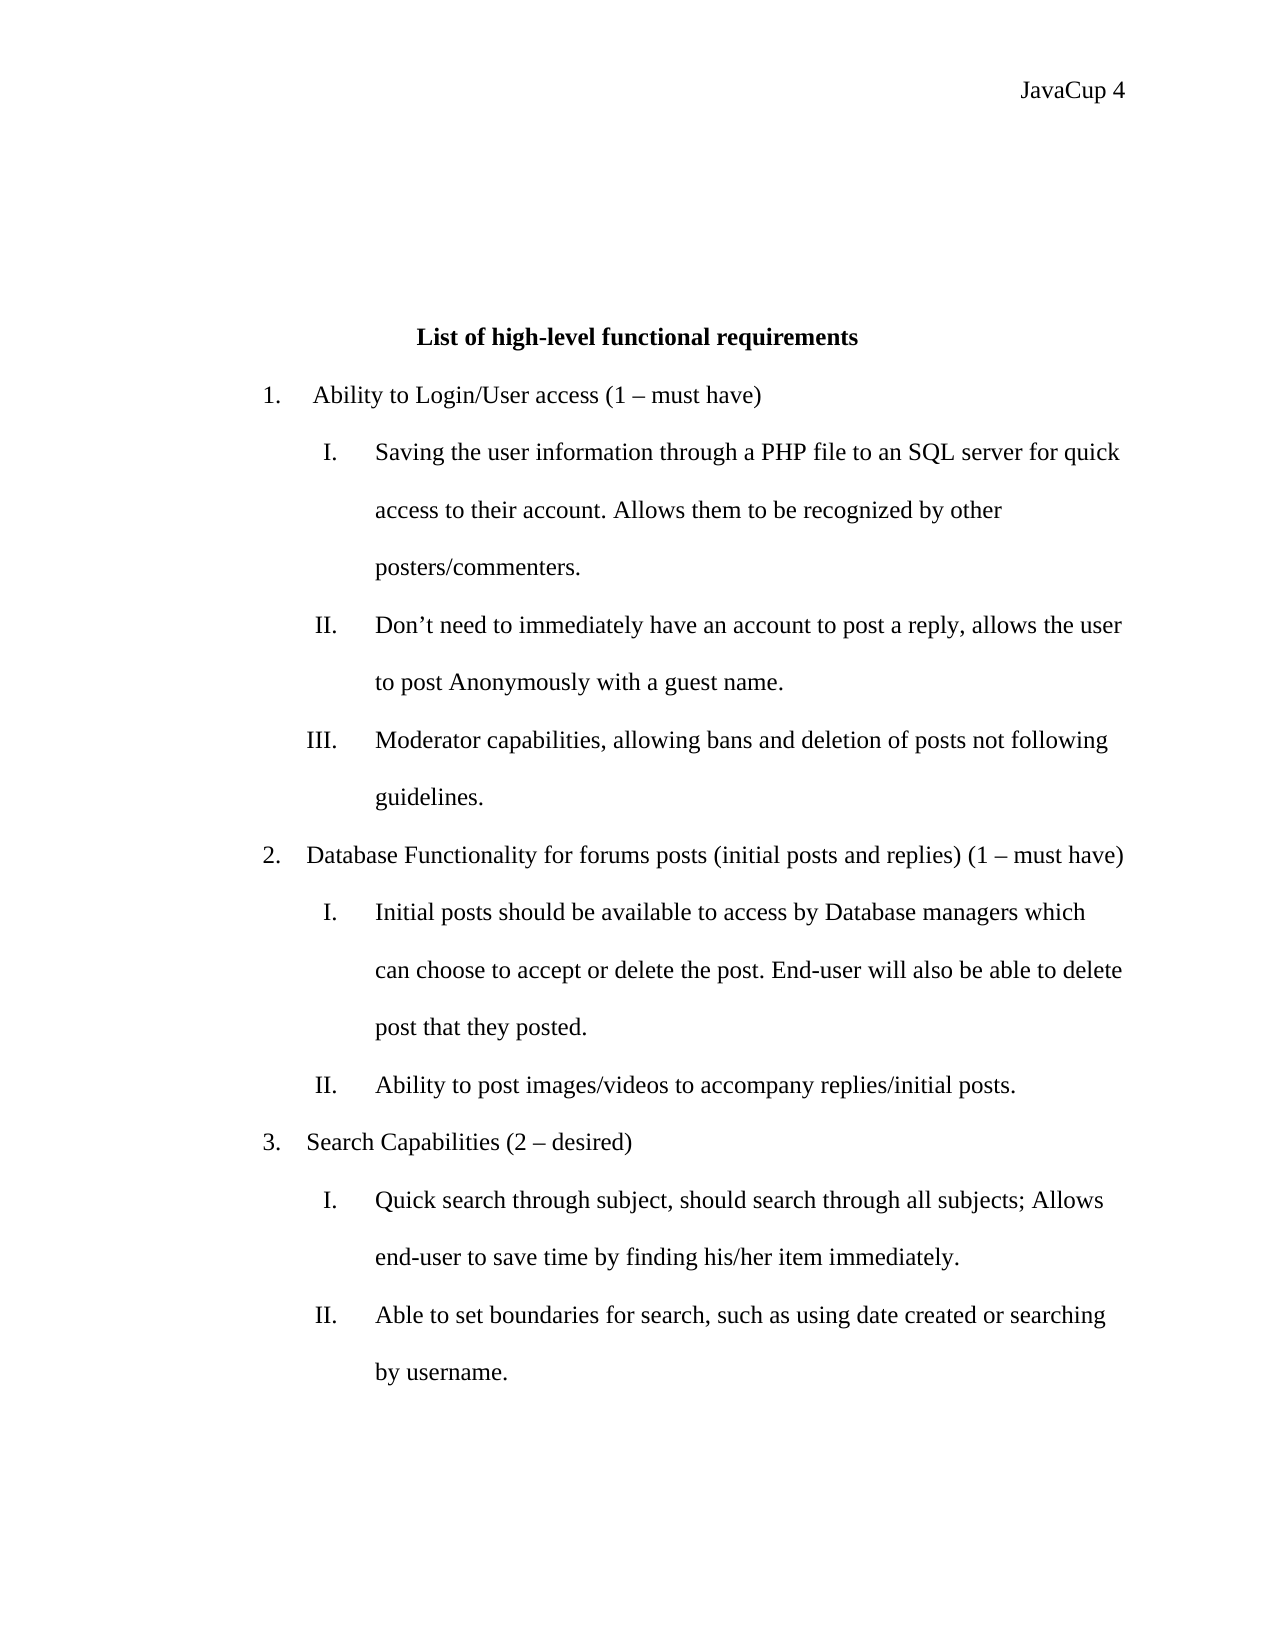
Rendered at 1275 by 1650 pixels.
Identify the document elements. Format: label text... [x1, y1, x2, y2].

list Saving the user information through a PHP file to an SQL server for quick access to their account. Allows them to be recognized by other posters/commenters. [337, 437, 1125, 581]
list Initial posts should be available to access by Database managers which can choose to accept or delete the post. End-user will also be able to delete post that they posted. [337, 897, 1125, 1041]
list Ability to Login/User access (1 – must have) [262, 380, 1125, 409]
title List of high-level functional requirements [150, 322, 1125, 351]
list Search Capabilities (2 – desired) [262, 1127, 1125, 1156]
list Don’t need to immediately have an account to post a reply, allows the user to post Anonymously with a guest name. [337, 610, 1125, 696]
list Ability to post images/videos to accompany replies/initial posts. [337, 1070, 1125, 1099]
list Quick search through subject, should search through all subjects; Allows end-user to save time by finding his/her item immediately. [337, 1185, 1125, 1271]
list Able to set boundaries for search, such as using date created or searching by username. [337, 1300, 1125, 1386]
list Moderator capabilities, allowing bans and deletion of posts not following guidelines. [337, 725, 1125, 811]
list Database Functionality for forums posts (initial posts and replies) (1 – must have) [262, 840, 1125, 869]
